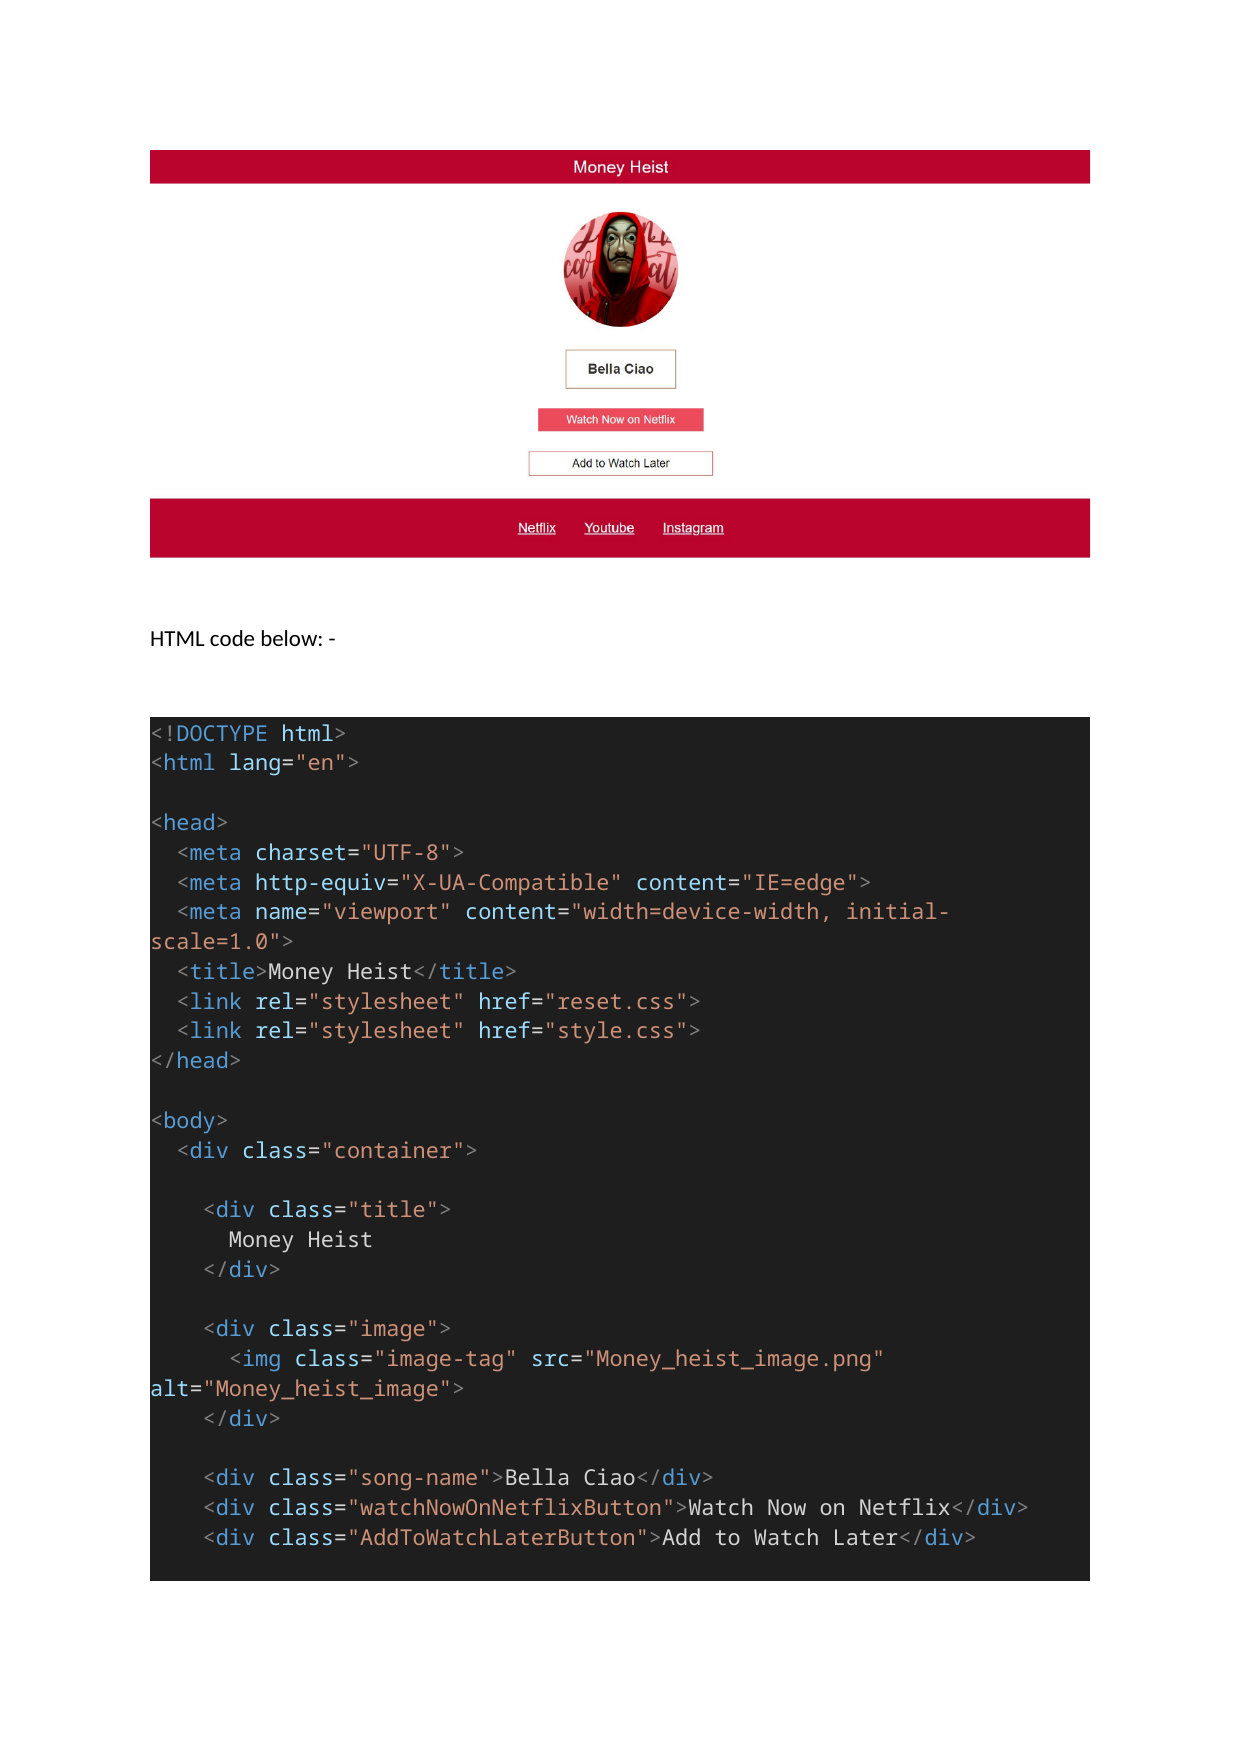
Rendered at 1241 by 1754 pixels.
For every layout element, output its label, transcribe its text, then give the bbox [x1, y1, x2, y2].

text <meta http-equiv="X-UA-Compatible" content="IE=edge"> [150, 866, 1090, 896]
text <div class="title"> [150, 1194, 1090, 1224]
text <div class="image"> [150, 1313, 1090, 1343]
text <link rel="stylesheet" href="style.css"> [150, 1015, 1090, 1045]
text <html lang="en"> [150, 747, 1090, 777]
text </head> [150, 1045, 1090, 1075]
text <link rel="stylesheet" href="reset.css"> [150, 986, 1090, 1015]
text </div> [150, 1254, 1090, 1283]
text <div class="container"> [150, 1134, 1090, 1164]
text <div class="song-name">Bella Ciao</div> [150, 1462, 1090, 1492]
text <img class="image-tag" src="Money_heist_image.png" alt="Money_heist_image"> [150, 1343, 1090, 1403]
text <title>Money Heist</title> [150, 956, 1090, 986]
text <div class="AddToWatchLaterButton">Add to Watch Later</div> [150, 1522, 1090, 1552]
text <meta name="viewport" content="width=device-width, initial-scale=1.0"> [150, 896, 1090, 956]
text <head> [150, 807, 1090, 837]
picture [150, 150, 1091, 558]
text <!DOCTYPE html> [150, 717, 1090, 747]
text <body> [150, 1105, 1090, 1134]
text Money Heist [150, 1224, 1090, 1254]
text </div> [150, 1403, 1090, 1432]
text HTML code below: - [150, 624, 1090, 652]
text <meta charset="UTF-8"> [150, 837, 1090, 866]
text <div class="watchNowOnNetflixButton">Watch Now on Netflix</div> [150, 1492, 1090, 1522]
